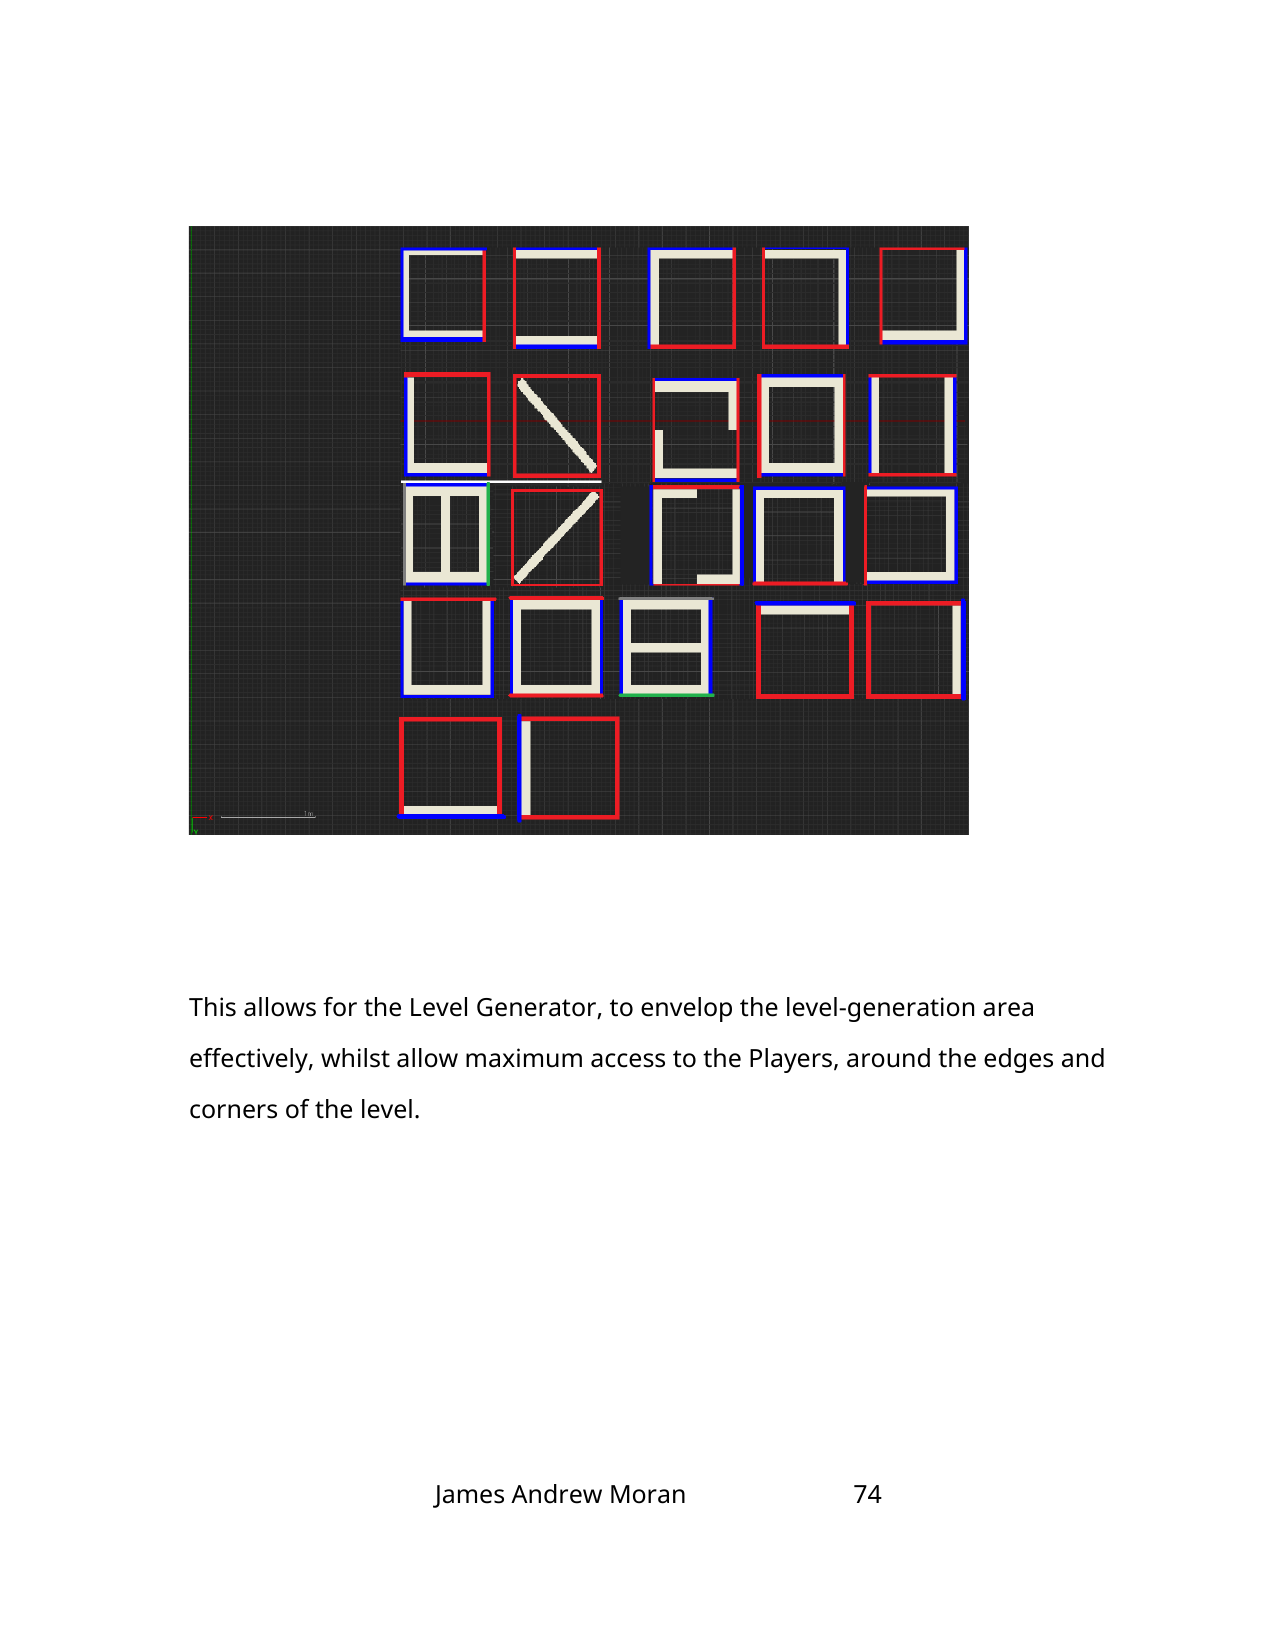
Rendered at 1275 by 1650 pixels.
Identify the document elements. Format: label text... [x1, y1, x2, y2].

text This allows for the Level Generator, to envelop the level-generation area effectively, whilst allow maximum access to the Players, around the edges and corners of the level. [189, 990, 1127, 1126]
picture [188, 226, 969, 835]
